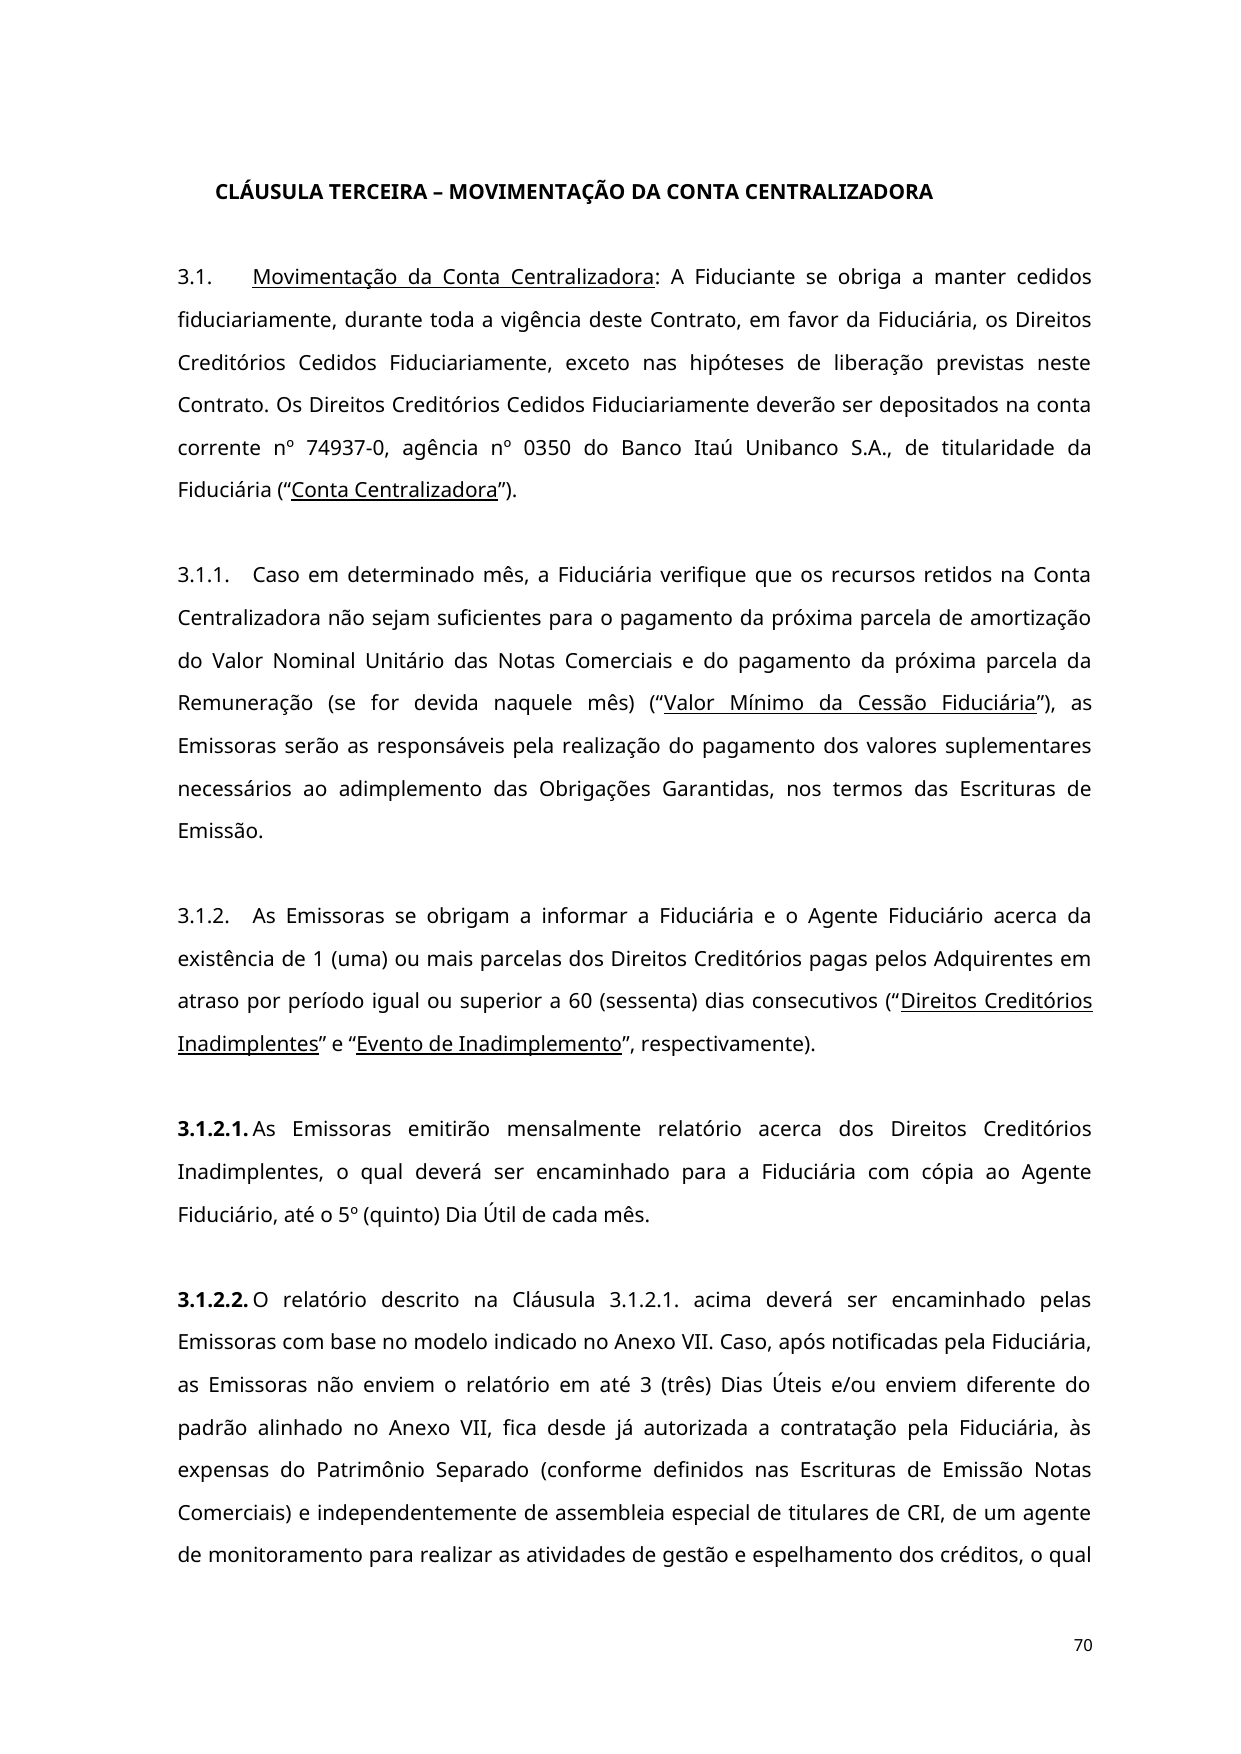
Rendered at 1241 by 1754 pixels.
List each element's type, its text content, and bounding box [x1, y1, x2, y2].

list As Emissoras emitirão mensalmente relatório acerca dos Direitos Creditórios Inadimplentes, o qual deverá ser encaminhado para a Fiduciária com cópia ao Agente Fiduciário, até o 5º (quinto) Dia Útil de cada mês. [177, 1114, 1092, 1228]
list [177, 1285, 1092, 1569]
list As Emissoras se obrigam a informar a Fiduciária e o Agente Fiduciário acerca da existência de 1 (uma) ou mais parcelas dos Direitos Creditórios pagas pelos Adquirentes em atraso por período igual ou superior a 60 (sessenta) dias consecutivos (“Direitos Creditórios Inadimplentes” e “Evento de Inadimplemento”, respectivamente). [177, 901, 1092, 1058]
list Movimentação da Conta Centralizadora: A Fiduciante se obriga a manter cedidos fiduciariamente, durante toda a vigência deste Contrato, em favor da Fiduciária, os Direitos Creditórios Cedidos Fiduciariamente, exceto nas hipóteses de liberação previstas neste Contrato. Os Direitos Creditórios Cedidos Fiduciariamente deverão ser depositados na conta corrente nº 74937-0, agência nº 0350 do Banco Itaú Unibanco S.A., de titularidade da Fiduciária (“Conta Centralizadora”). [177, 262, 1092, 504]
list CLÁUSULA TERCEIRA – MOVIMENTAÇÃO DA CONTA CENTRALIZADORA [177, 177, 1092, 206]
list Caso em determinado mês, a Fiduciária verifique que os recursos retidos na Conta Centralizadora não sejam suficientes para o pagamento da próxima parcela de amortização do Valor Nominal Unitário das Notas Comerciais e do pagamento da próxima parcela da Remuneração (se for devida naquele mês) (“Valor Mínimo da Cessão Fiduciária”), as Emissoras serão as responsáveis pela realização do pagamento dos valores suplementares necessários ao adimplemento das Obrigações Garantidas, nos termos das Escrituras de Emissão. [177, 561, 1092, 845]
